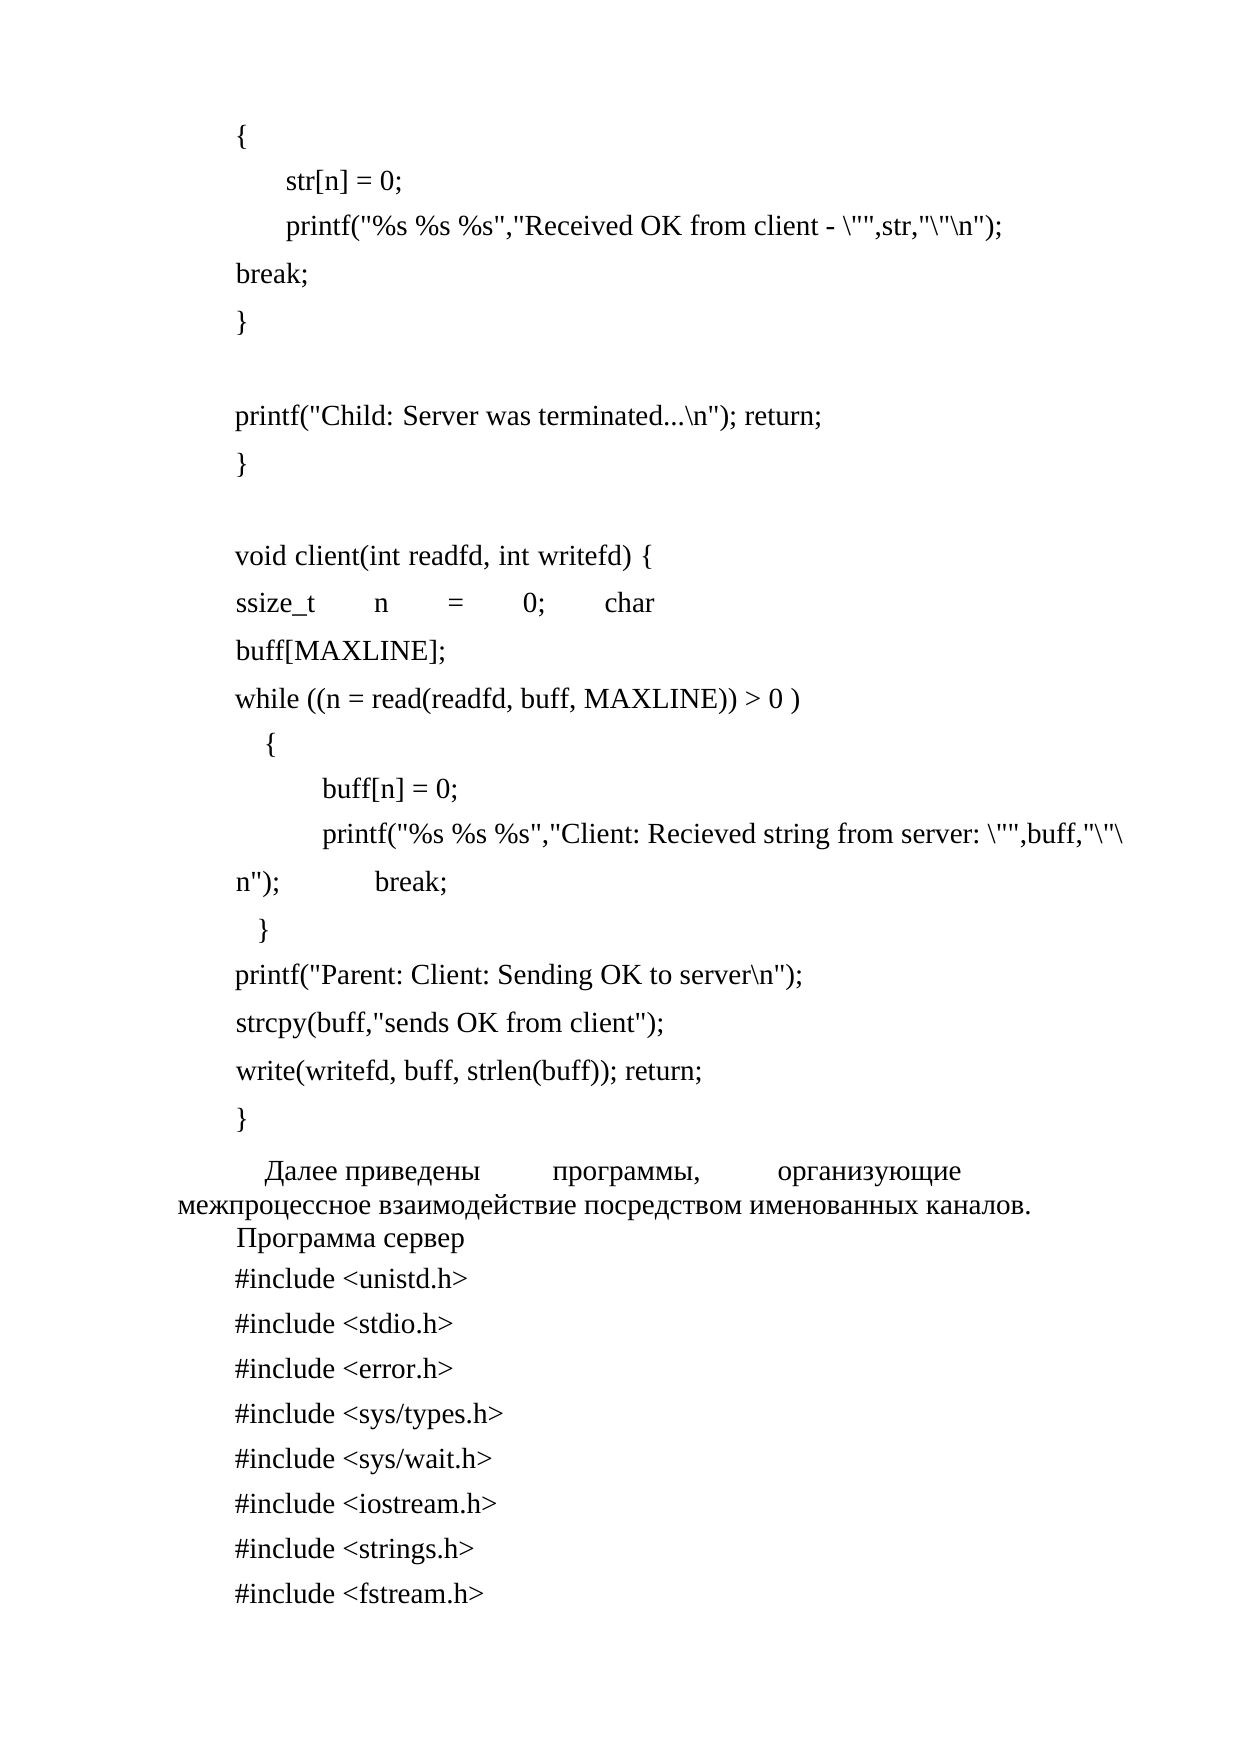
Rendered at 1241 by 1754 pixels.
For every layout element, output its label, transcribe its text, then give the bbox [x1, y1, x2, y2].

text #include <sys/types.h> [234, 1396, 1112, 1430]
text printf("%s %s %s","Client: Recieved string from server: \"",buff,"\"\n"); break; [234, 817, 1152, 898]
text Программа сервер [236, 1220, 1138, 1254]
text } [234, 304, 1112, 337]
text printf("%s %s %s","Received OK from client - \"",str,"\"\n"); break; [234, 208, 1055, 289]
text #include <iostream.h> [234, 1486, 1112, 1520]
text while ((n = read(readfd, buff, MAXLINE)) > 0 ) [234, 682, 1112, 715]
text #include <fstream.h> [234, 1576, 1112, 1610]
text #include <sys/wait.h> [234, 1441, 1112, 1475]
text } [234, 912, 1112, 946]
text void client(int readfd, int writefd) { ssize_t n = 0; char buff[MAXLINE]; [234, 538, 655, 667]
text { [234, 118, 1112, 152]
text buff[n] = 0; [234, 772, 1112, 805]
text Далее приведены программы, организующие межпроцессное взаимодействие посредством именованных каналов. [176, 1153, 1138, 1220]
text printf("Parent: Client: Sending OK to server\n"); strcpy(buff,"sends OK from client"); write(writefd, buff, strlen(buff)); return; [234, 957, 809, 1087]
text #include <strings.h> [234, 1531, 1112, 1565]
text printf("Child: Server was terminated...\n"); return; [234, 398, 919, 431]
text str[n] = 0; [234, 163, 1112, 197]
text } [234, 446, 1112, 480]
text { [234, 727, 1112, 760]
text #include <error.h> [234, 1351, 1112, 1385]
text #include <unistd.h> [234, 1261, 1112, 1295]
text #include <stdio.h> [234, 1306, 1112, 1340]
text } [234, 1101, 1112, 1134]
